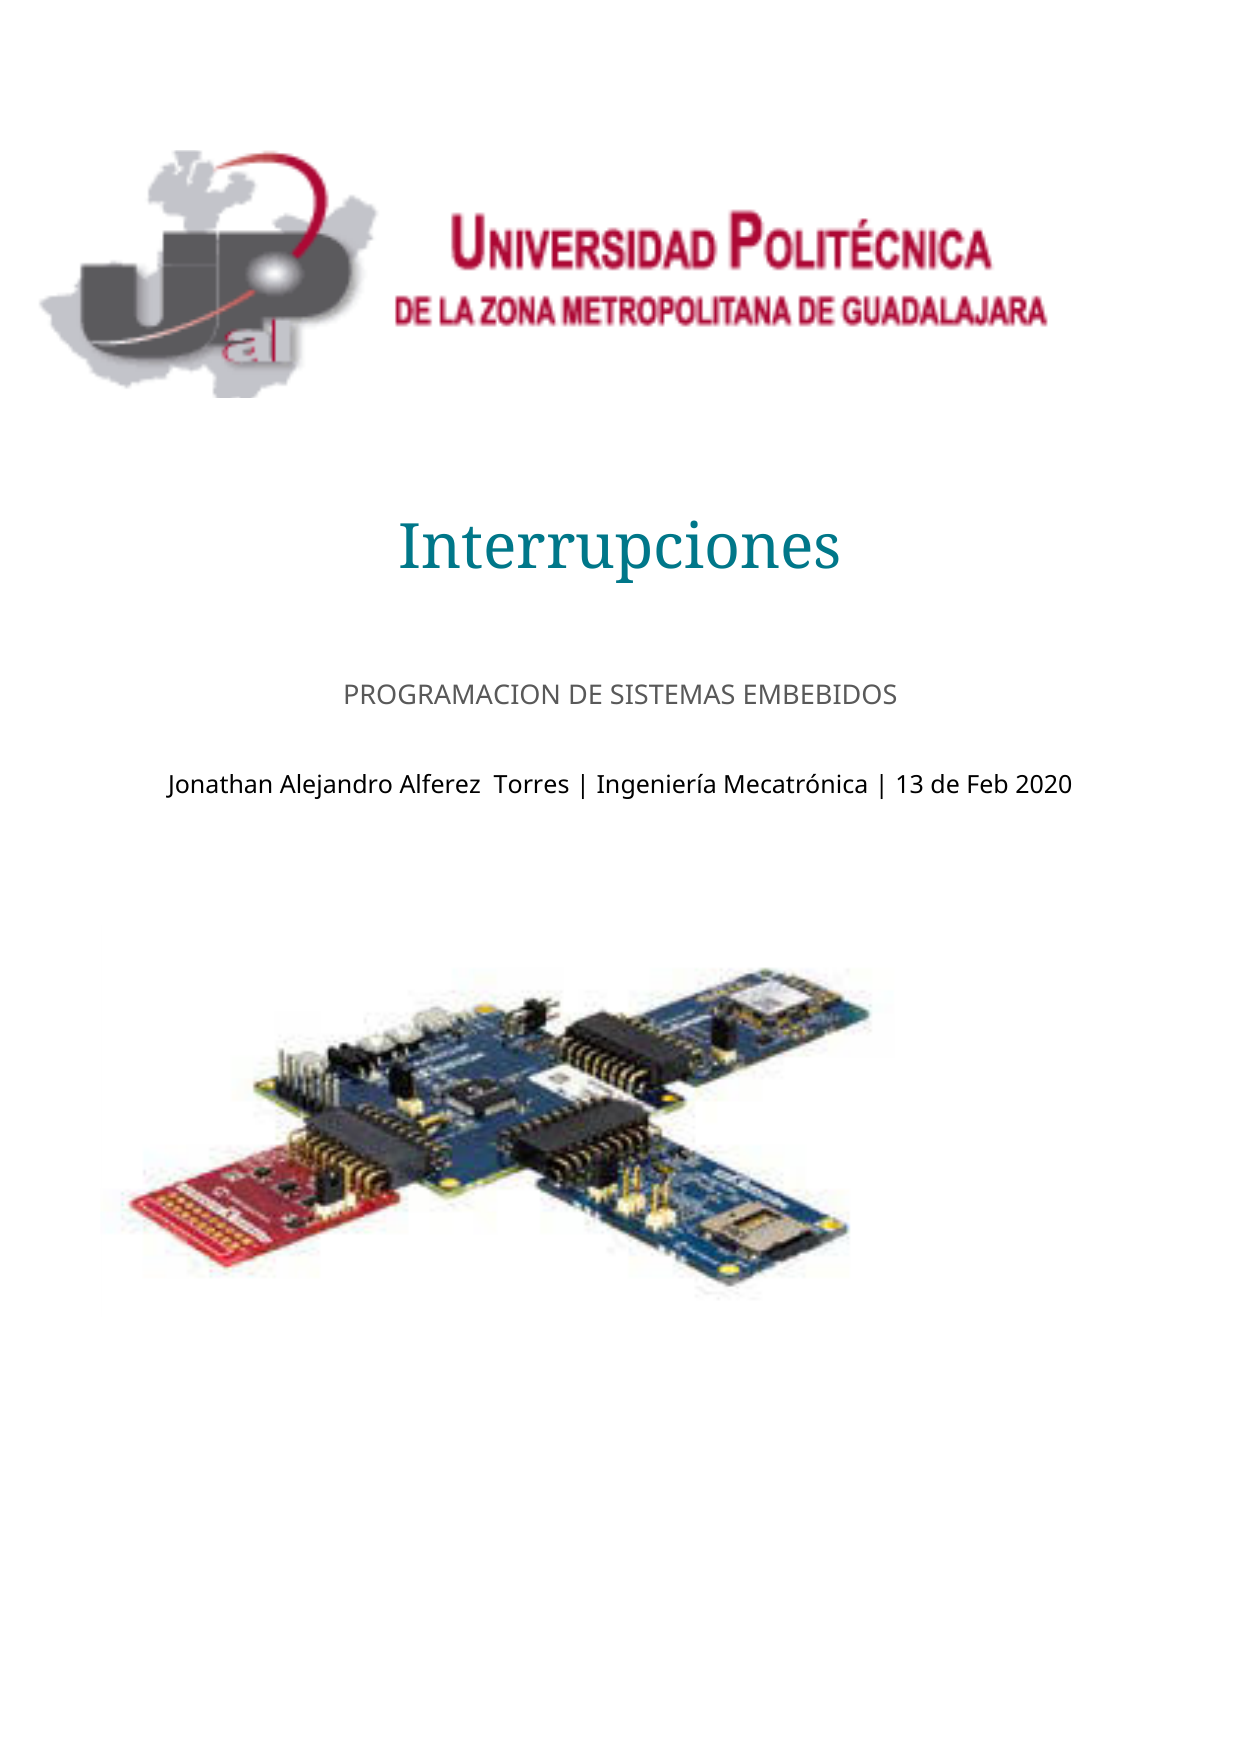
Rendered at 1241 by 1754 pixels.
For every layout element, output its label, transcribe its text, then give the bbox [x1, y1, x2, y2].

subtitle PROGRAMACION DE SISTEMAS EMBEBIDOS [112, 676, 1128, 713]
picture [100, 925, 905, 1317]
picture [14, 150, 1086, 398]
title Interrupciones [112, 231, 1128, 587]
text Jonathan Alejandro Alferez Torres | Ingeniería Mecatrónica | 13 de Feb 2020 [112, 766, 1128, 800]
